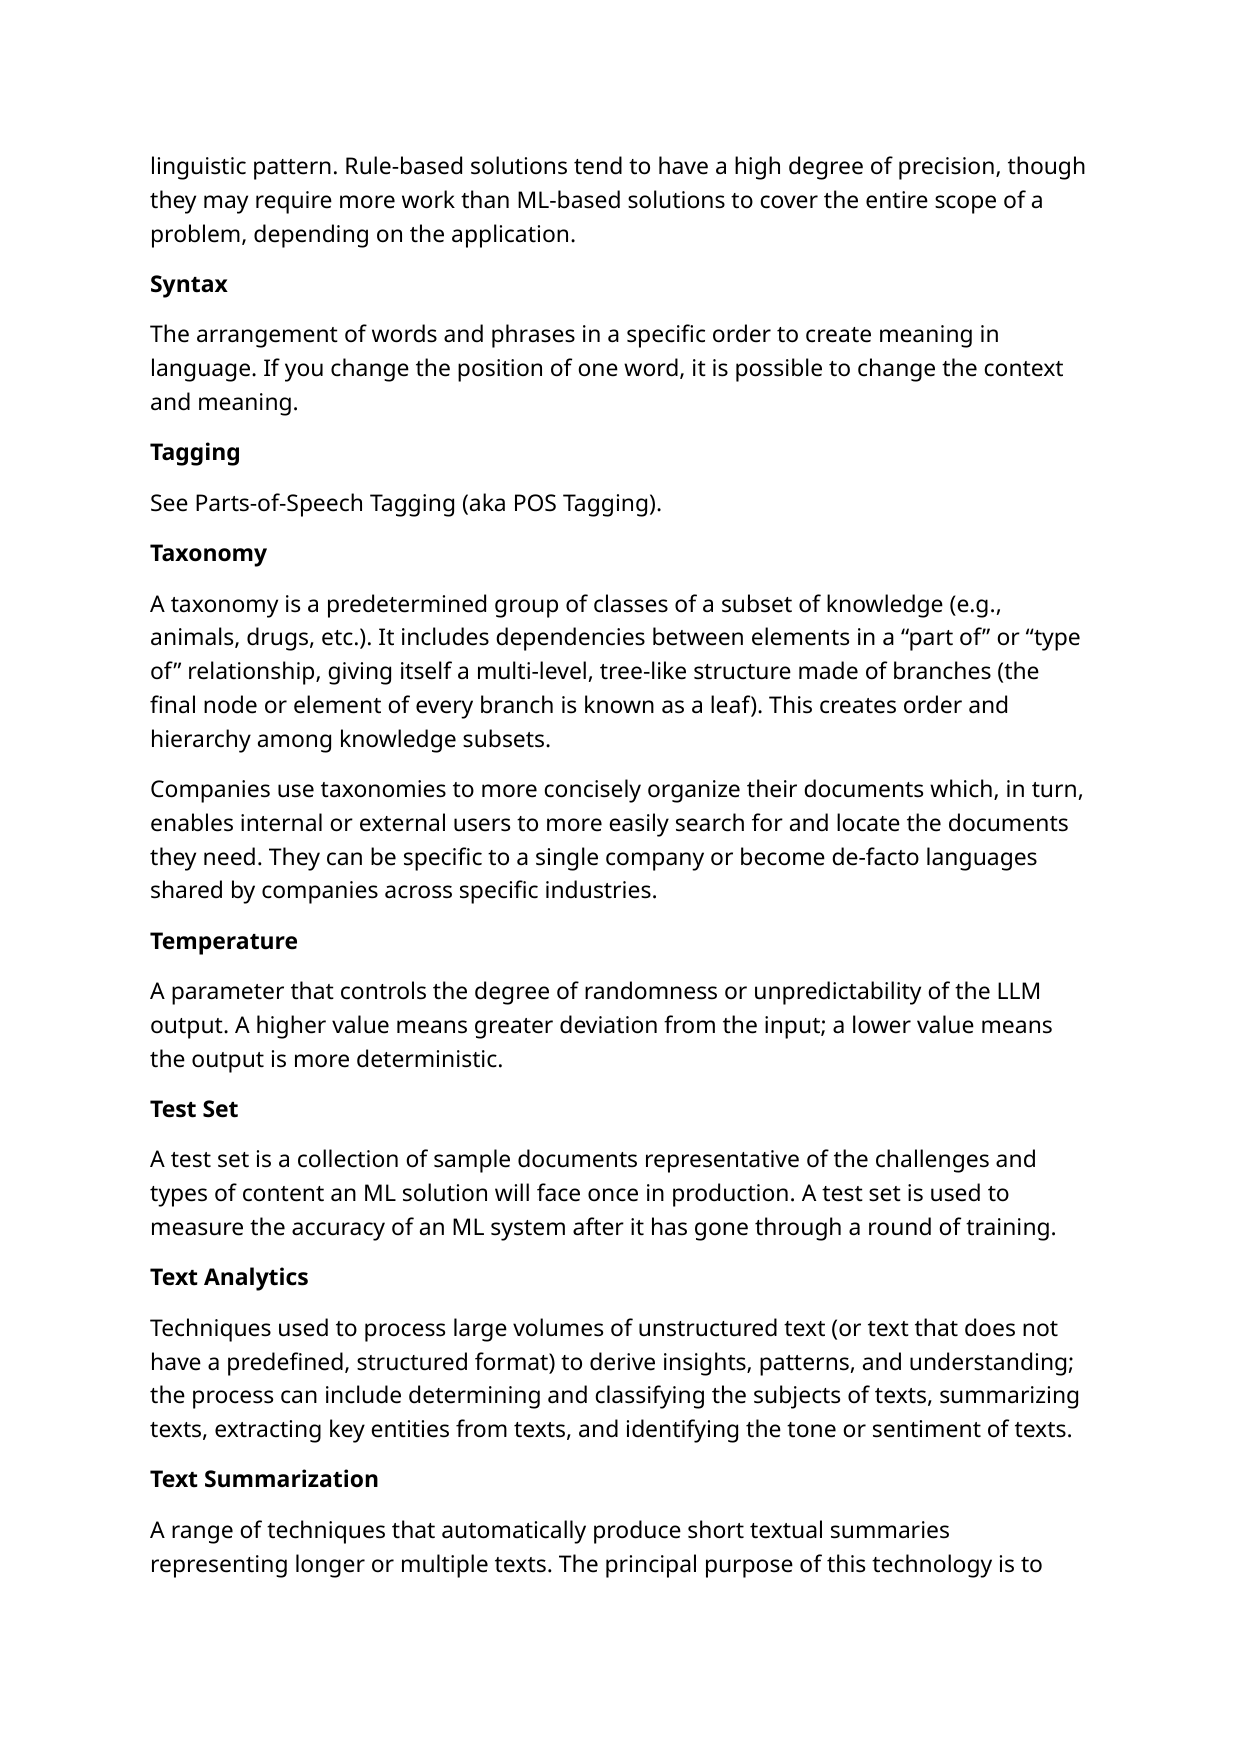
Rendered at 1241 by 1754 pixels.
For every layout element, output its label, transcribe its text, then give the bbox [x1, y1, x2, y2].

text A taxonomy is a predetermined group of classes of a subset of knowledge (e.g., animals, drugs, etc.). It includes dependencies between elements in a “part of” or “type of” relationship, giving itself a multi-level, tree-like structure made of branches (the final node or element of every branch is known as a leaf). This creates order and hierarchy among knowledge subsets. [150, 587, 1090, 754]
text Taxonomy [150, 537, 1090, 568]
text Text Analytics [150, 1261, 1090, 1292]
text Text Summarization [150, 1463, 1090, 1494]
text Tagging [150, 436, 1090, 467]
text Test Set [150, 1093, 1090, 1124]
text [150, 150, 1090, 249]
text Temperature [150, 924, 1090, 956]
text See Parts-of-Speech Tagging (aka POS Tagging). [150, 487, 1090, 518]
text Companies use taxonomies to more concisely organize their documents which, in turn, enables internal or external users to more easily search for and locate the documents they need. They can be specific to a single company or become de-facto languages shared by companies across specific industries. [150, 773, 1090, 905]
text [150, 1514, 1090, 1579]
text The arrangement of words and phrases in a specific order to create meaning in language. If you change the position of one word, it is possible to change the context and meaning. [150, 318, 1090, 417]
text A test set is a collection of sample documents representative of the challenges and types of content an ML solution will face once in production. A test set is used to measure the accuracy of an ML system after it has gone through a round of training. [150, 1143, 1090, 1242]
text Techniques used to process large volumes of unstructured text (or text that does not have a predefined, structured format) to derive insights, patterns, and understanding; the process can include determining and classifying the subjects of texts, summarizing texts, extracting key entities from texts, and identifying the tone or sentiment of texts. [150, 1312, 1090, 1444]
text Syntax [150, 268, 1090, 299]
text A parameter that controls the degree of randomness or unpredictability of the LLM output. A higher value means greater deviation from the input; a lower value means the output is more deterministic. [150, 975, 1090, 1074]
